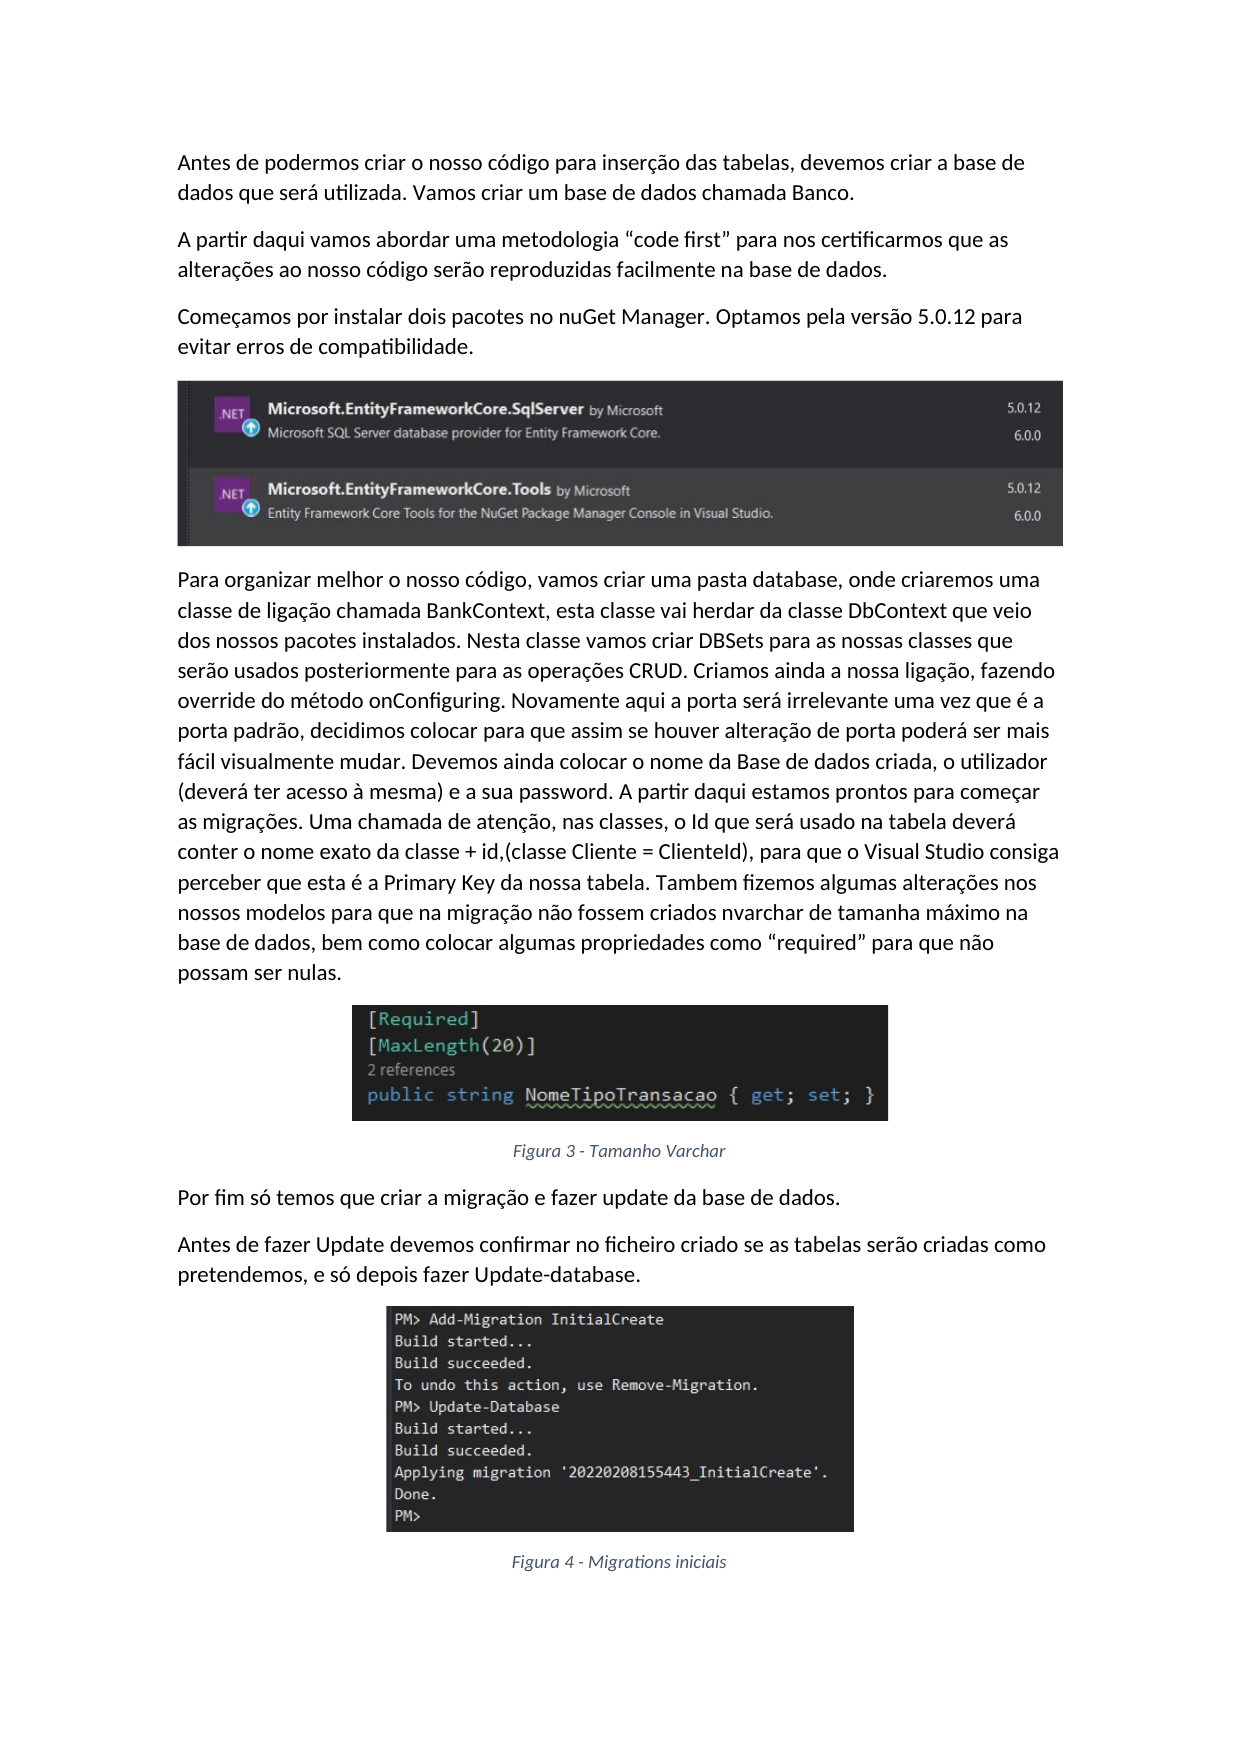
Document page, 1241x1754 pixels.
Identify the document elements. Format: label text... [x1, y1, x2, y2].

text Por fim só temos que criar a migração e fazer update da base de dados. [177, 1183, 1063, 1211]
picture [177, 378, 1063, 547]
text A partir daqui vamos abordar uma metodologia “code first” para nos certificarmos que as alterações ao nosso código serão reproduzidas facilmente na base de dados. [177, 225, 1063, 283]
text Começamos por instalar dois pacotes no nuGet Manager. Optamos pela versão 5.0.12 para evitar erros de compatibilidade. [177, 302, 1063, 360]
picture [386, 1306, 854, 1532]
text Antes de podermos criar o nosso código para inserção das tabelas, devemos criar a base de dados que será utilizada. Vamos criar um base de dados chamada Banco. [177, 148, 1063, 206]
text Figura 4 - Migrations iniciais [177, 1550, 1063, 1573]
picture [352, 1005, 889, 1121]
text Antes de fazer Update devemos confirmar no ficheiro criado se as tabelas serão criadas como pretendemos, e só depois fazer Update-database. [177, 1230, 1063, 1288]
text Para organizar melhor o nosso código, vamos criar uma pasta database, onde criaremos uma classe de ligação chamada BankContext, esta classe vai herdar da classe DbContext que veio dos nossos pacotes instalados. Nesta classe vamos criar DBSets para as nossas classes que serão usados posteriormente para as operações CRUD. Criamos ainda a nossa ligação, fazendo override do método onConfiguring. Novamente aqui a porta será irrelevante uma vez que é a porta padrão, decidimos colocar para que assim se houver alteração de porta poderá ser mais fácil visualmente mudar. Devemos ainda colocar o nome da Base de dados criada, o utilizador (deverá ter acesso à mesma) e a sua password. A partir daqui estamos prontos para começar as migrações. Uma chamada de atenção, nas classes, o Id que será usado na tabela deverá conter o nome exato da classe + id,(classe Cliente = ClienteId), para que o Visual Studio consiga perceber que esta é a Primary Key da nossa tabela. Tambem fizemos algumas alterações nos nossos modelos para que na migração não fossem criados nvarchar de tamanha máximo na base de dados, bem como colocar algumas propriedades como “required” para que não possam ser nulas. [177, 566, 1063, 986]
